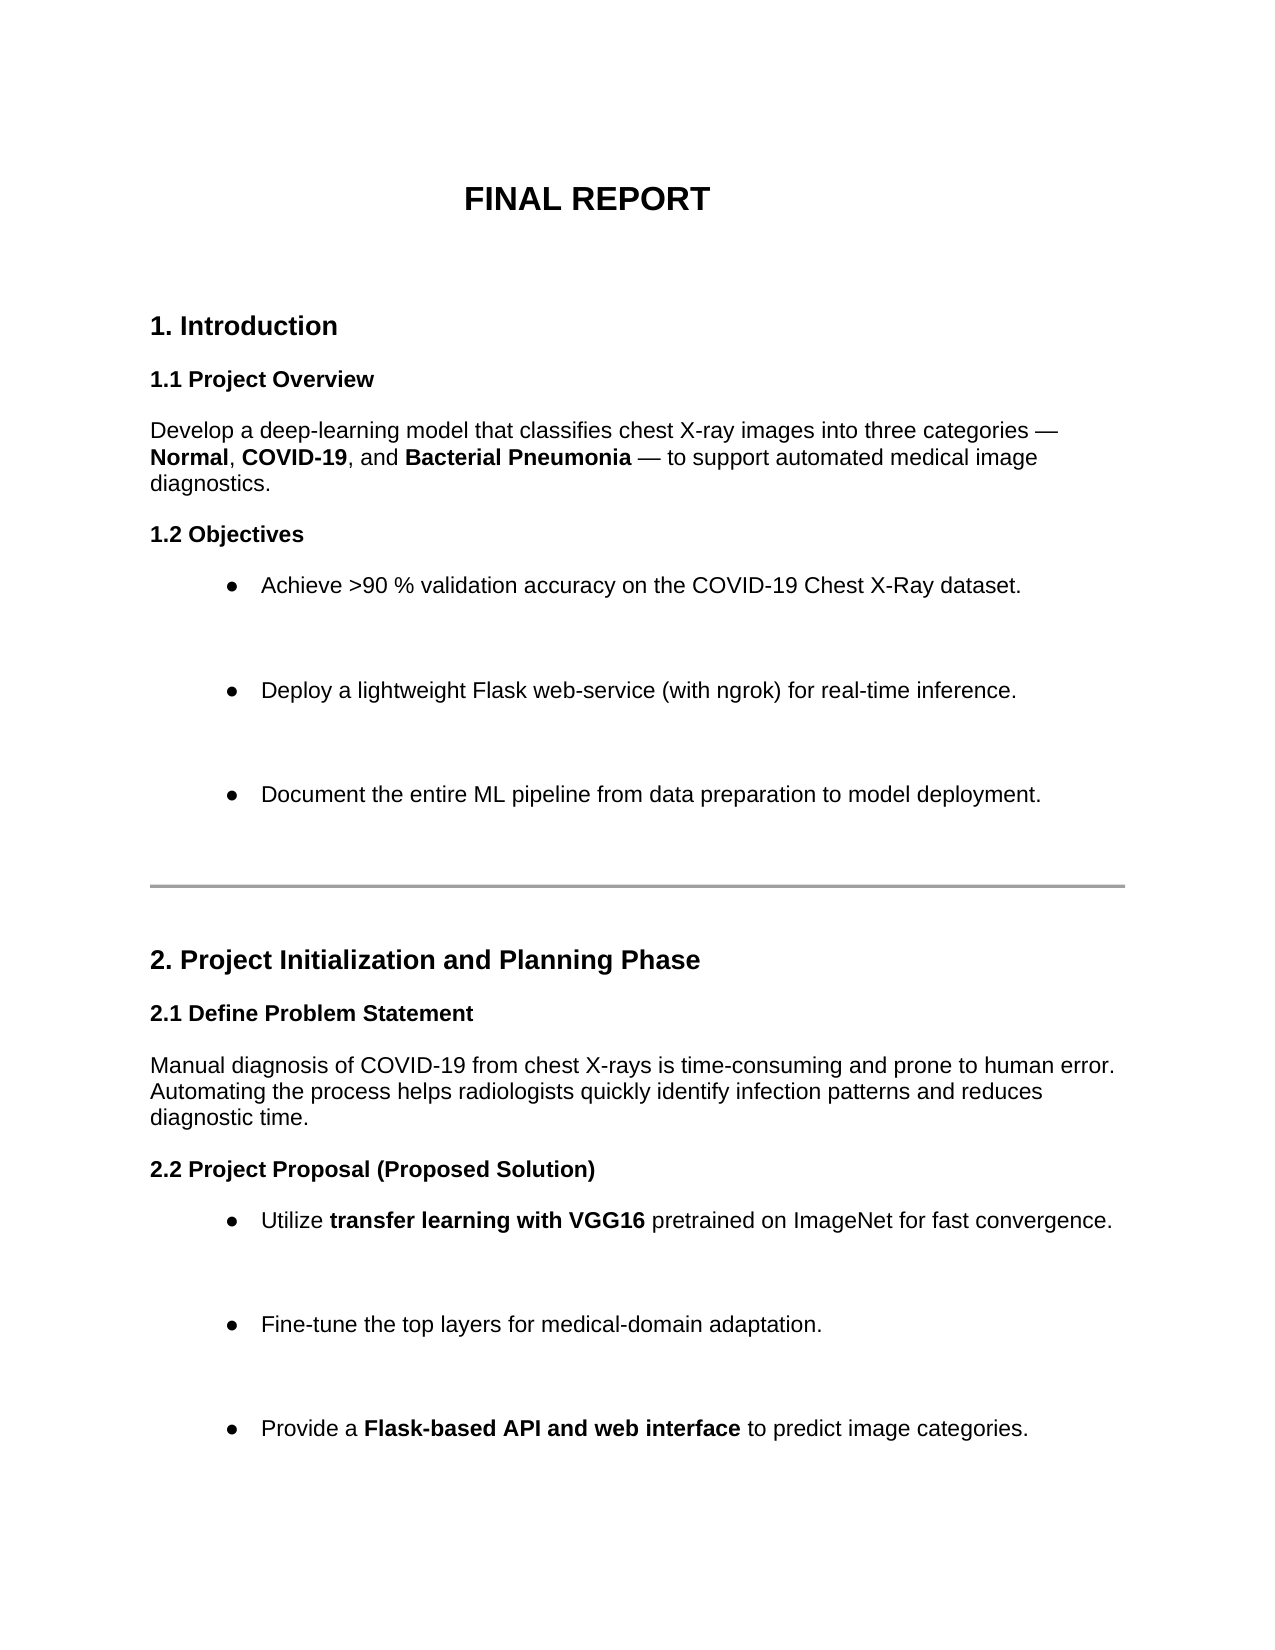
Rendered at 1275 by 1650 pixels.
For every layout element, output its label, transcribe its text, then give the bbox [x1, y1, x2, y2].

text Manual diagnosis of COVID-19 from chest X-rays is time-consuming and prone to human error. Automating the process helps radiologists quickly identify infection patterns and reduces diagnostic time. [150, 1052, 1125, 1131]
text ● Provide a Flask-based API and web interface to predict image categories. [225, 1415, 1125, 1494]
text ● Fine-tune the top layers for medical-domain adaptation. [225, 1311, 1125, 1390]
subtitle 1. Introduction [150, 309, 1125, 341]
subtitle 2.1 Define Problem Statement [150, 1000, 1125, 1027]
text ● Document the entire ML pipeline from data preparation to model deployment. [225, 781, 1125, 860]
text ● Achieve >90 % validation accuracy on the COVID-19 Chest X-Ray dataset. [225, 572, 1125, 652]
text Develop a deep-learning model that classifies chest X-ray images into three categories — Normal, COVID-19, and Bacterial Pneumonia — to support automated medical image diagnostics. [150, 417, 1125, 496]
text ● Deploy a lightweight Flask web-service (with ngrok) for real-time inference. [225, 677, 1125, 756]
subtitle 2. Project Initialization and Planning Phase [150, 944, 1125, 975]
subtitle 2.2 Project Proposal (Proposed Solution) [150, 1156, 1125, 1182]
subtitle 1.2 Objectives [150, 521, 1125, 547]
subtitle FINAL REPORT [150, 179, 1125, 218]
text ● Utilize transfer learning with VGG16 pretrained on ImageNet for fast convergence. [225, 1207, 1125, 1286]
subtitle 1.1 Project Overview [150, 366, 1125, 392]
